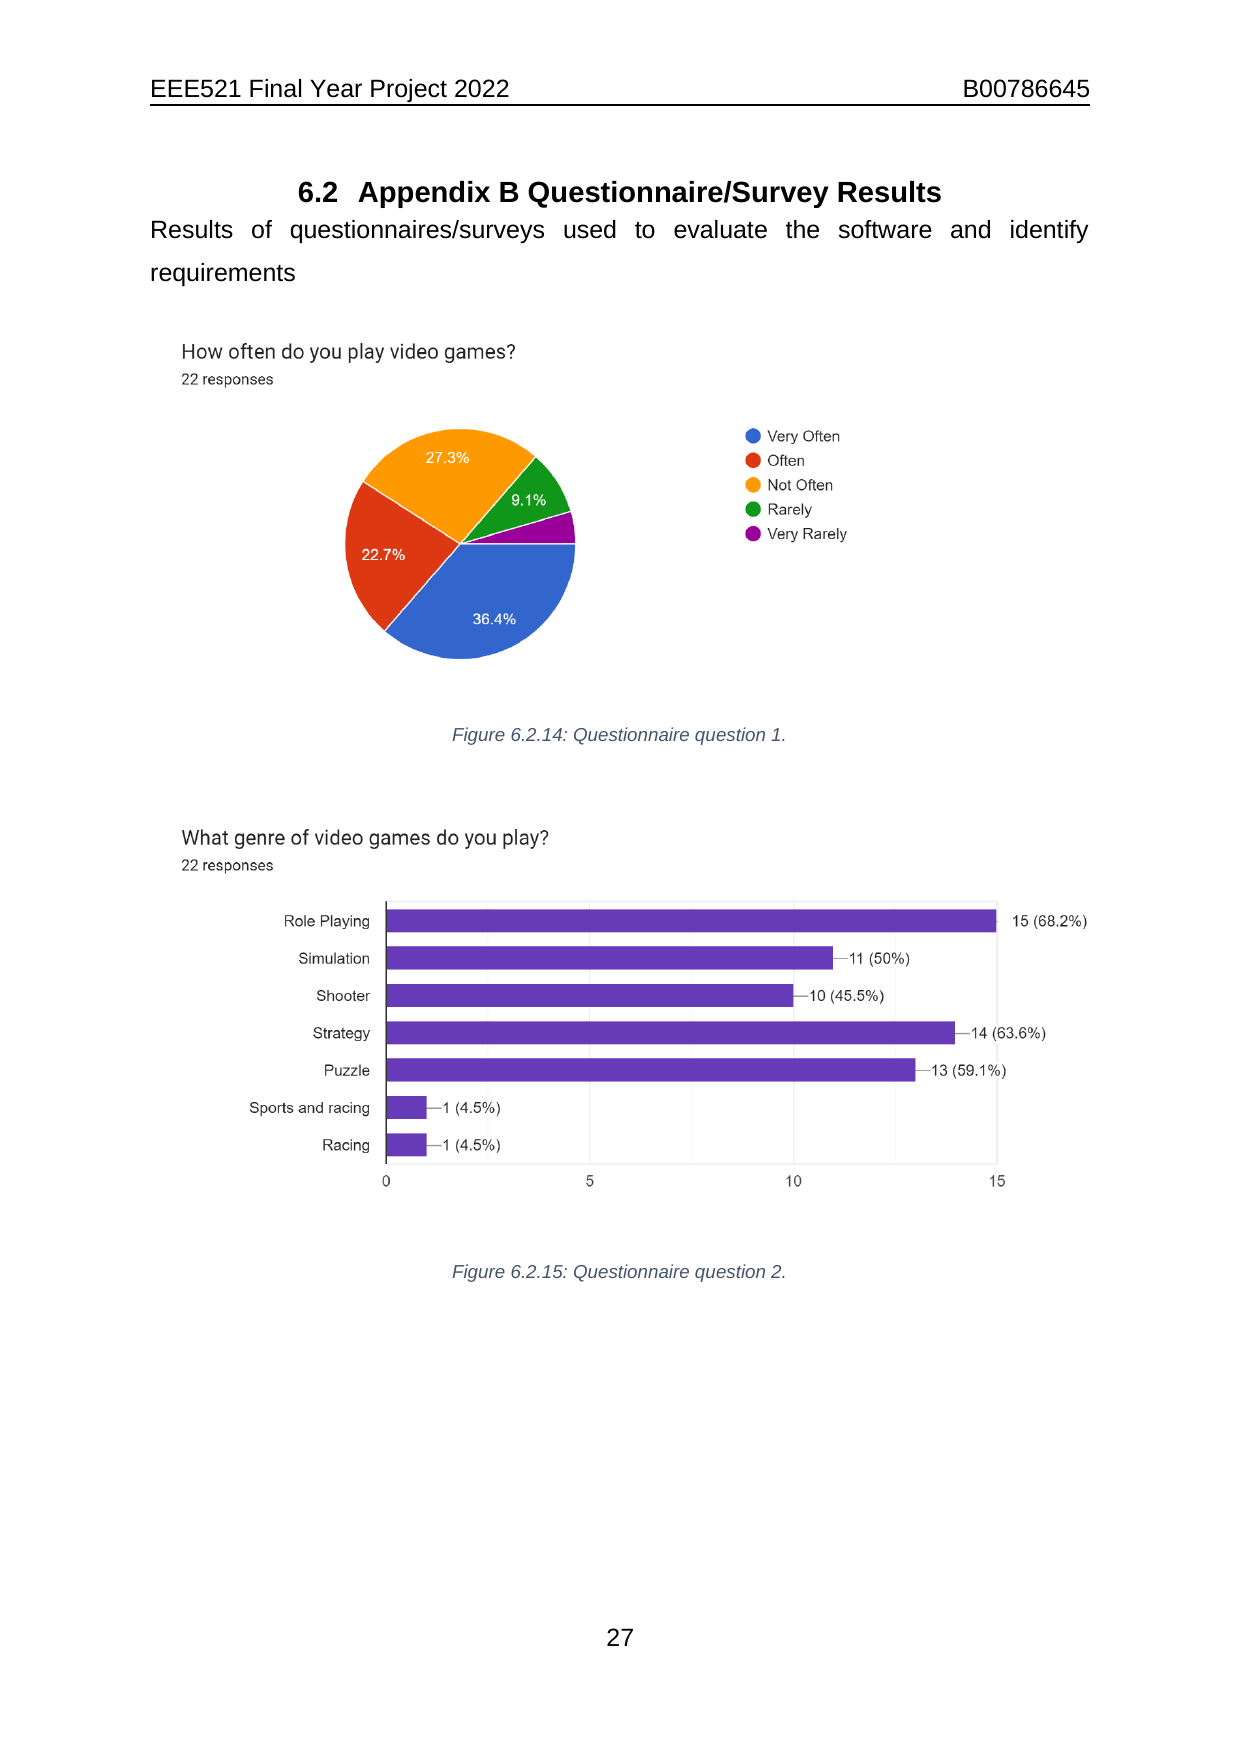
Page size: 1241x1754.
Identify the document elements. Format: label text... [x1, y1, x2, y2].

picture [150, 307, 1091, 703]
picture [150, 793, 1091, 1241]
text Results of questionnaires/surveys used to evaluate the software and identify requirements [150, 215, 1090, 287]
subtitle Appendix B Questionnaire/Survey Results [298, 175, 1090, 208]
